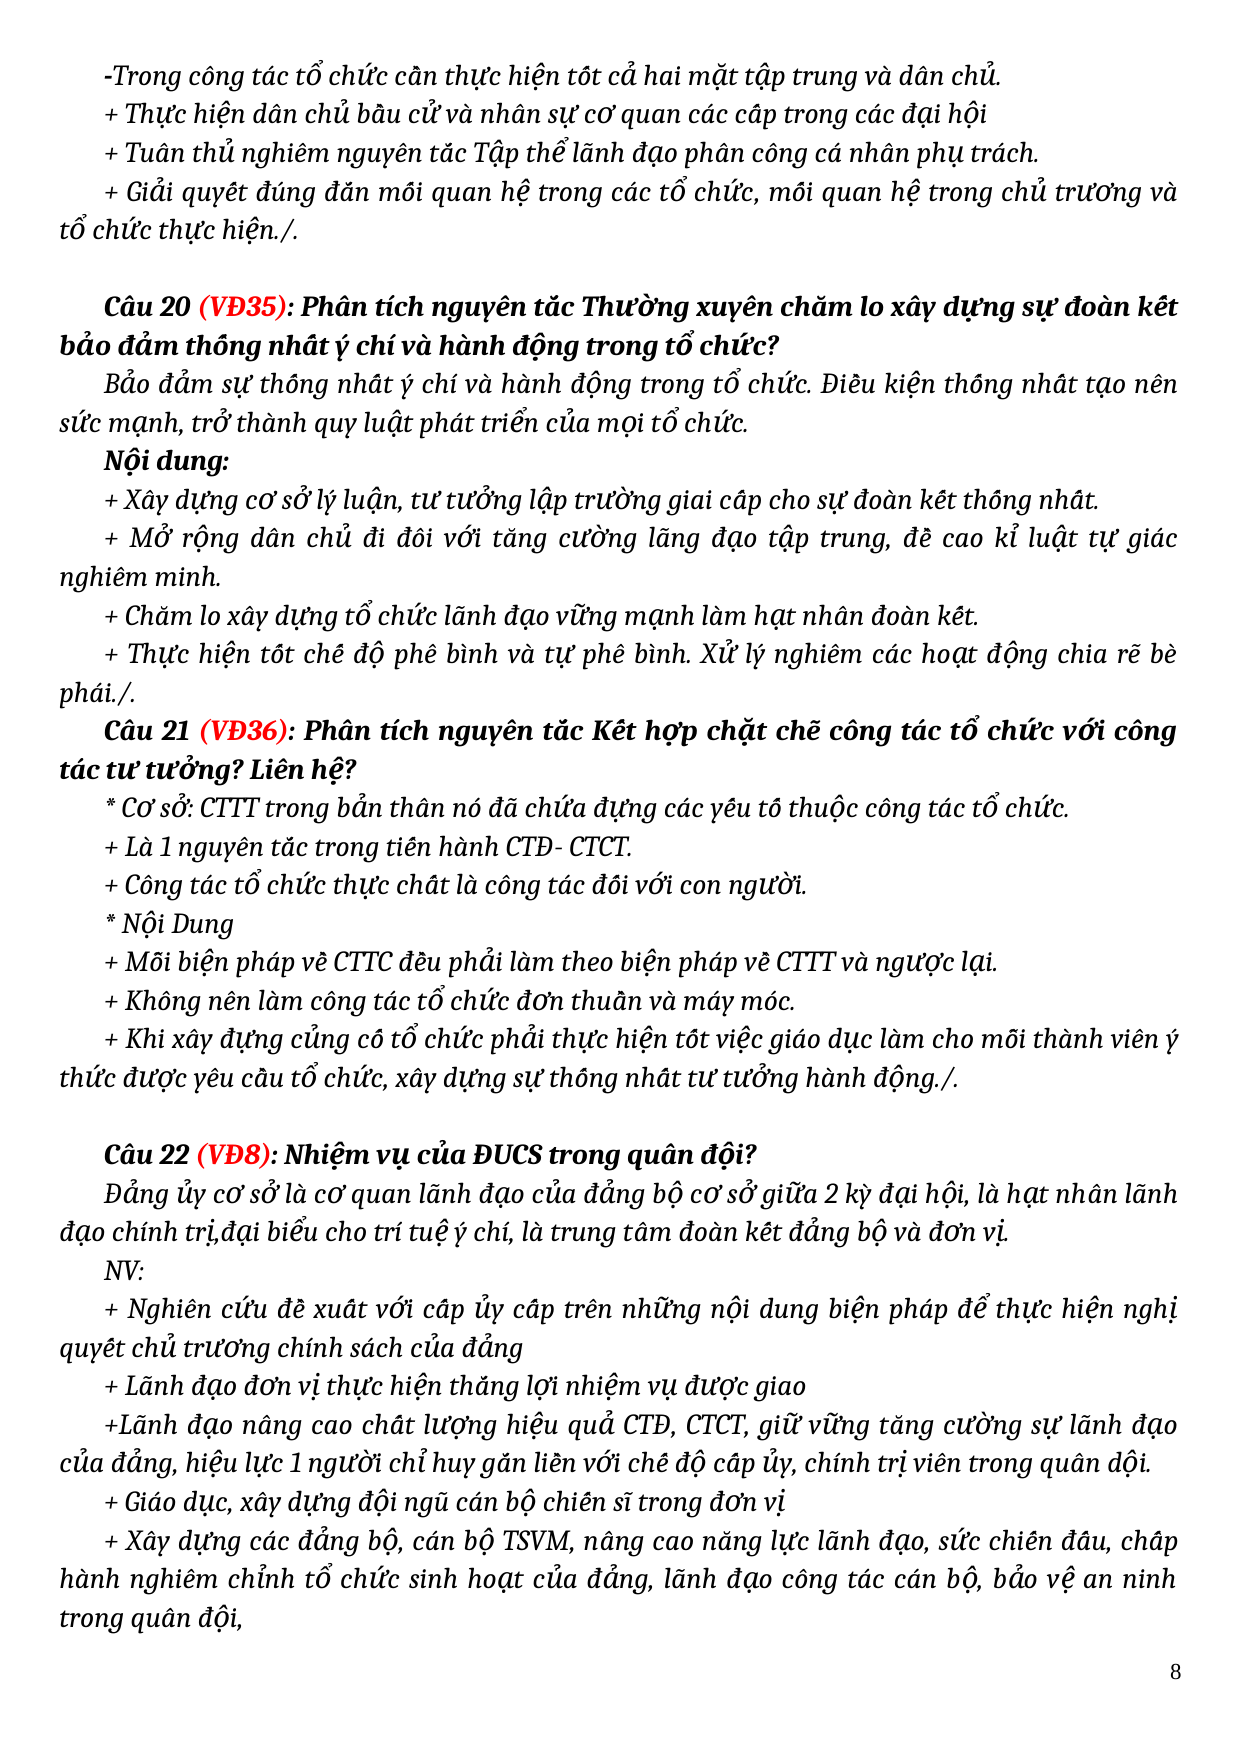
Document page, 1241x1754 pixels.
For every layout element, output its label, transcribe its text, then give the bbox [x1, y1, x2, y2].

text + Lãnh đạo đơn vị thực hiện thắng lợi nhiệm vụ được giao [59, 1369, 1181, 1403]
text + Xây dựng cơ sở lý luận, tư tưởng lập trường giai cấp cho sự đoàn kết thống nhất. [59, 483, 1181, 517]
text + Chăm lo xây dựng tổ chức lãnh đạo vững mạnh làm hạt nhân đoàn kết. [59, 599, 1181, 632]
text + Công tác tổ chức thực chất là công tác đối với con người. [59, 868, 1181, 902]
text + Mỗi biện pháp về CTTC đều phải làm theo biện pháp về CTTT và ngược lại. [59, 946, 1181, 979]
text Câu 22 (VĐ8): Nhiệm vụ của ĐUCS trong quân đội? [59, 1138, 1181, 1172]
text Bảo đảm sự thống nhất ý chí và hành động trong tổ chức. Điều kiện thống nhất tạo nên sức mạnh, trở thành quy luật phát triển của mọi tổ chức. [59, 367, 1181, 439]
text + Thực hiện dân chủ bầu cử và nhân sự cơ quan các cấp trong các đại hội [59, 98, 1181, 131]
text + Mở rộng dân chủ đi đôi với tăng cường lãng đạo tập trung, đề cao kỉ luật tự giác nghiêm minh. [59, 522, 1181, 594]
text + Không nên làm công tác tổ chức đơn thuần và máy móc. [59, 984, 1181, 1018]
text + Xây dựng các đảng bộ, cán bộ TSVM, nâng cao năng lực lãnh đạo, sức chiến đấu, chấp hành nghiêm chỉnh tổ chức sinh hoạt của đảng, lãnh đạo công tác cán bộ, bảo vệ an ninh trong quân đội, [59, 1524, 1181, 1634]
text -Trong công tác tổ chức cần thực hiện tốt cả hai mặt tập trung và dân chủ. [59, 59, 1181, 93]
text + Khi xây đựng củng cố tổ chức phải thực hiện tốt việc giáo dục làm cho mỗi thành viên ý thức được yêu cầu tổ chức, xây dựng sự thống nhất tư tưởng hành động./. [59, 1023, 1181, 1095]
text + Tuân thủ nghiêm nguyên tắc Tập thể lãnh đạo phân công cá nhân phụ trách. [59, 136, 1181, 170]
text * Nội Dung [59, 907, 1181, 941]
text Câu 20 (VĐ35): Phân tích nguyên tắc Thường xuyên chăm lo xây dựng sự đoàn kết bảo đảm thống nhất ý chí và hành động trong tổ chức? [59, 290, 1181, 362]
text Nội dung: [59, 444, 1181, 478]
text +Lãnh đạo nâng cao chất lượng hiệu quả CTĐ, CTCT, giữ vững tăng cường sự lãnh đạo của đảng, hiệu lực 1 người chỉ huy gắn liền với chế độ cấp ủy, chính trị viên trong quân dội. [59, 1408, 1181, 1480]
text + Thực hiện tốt chế độ phê bình và tự phê bình. Xử lý nghiêm các hoạt động chia rẽ bè phái./. [59, 637, 1181, 709]
text + Là 1 nguyên tắc trong tiến hành CTĐ- CTCT. [59, 830, 1181, 863]
text Đảng ủy cơ sở là cơ quan lãnh đạo của đảng bộ cơ sở giữa 2 kỳ đại hội, là hạt nhân lãnh đạo chính trị,đại biểu cho trí tuệ ý chí, là trung tâm đoàn kết đảng bộ và đơn vị. [59, 1177, 1181, 1249]
text + Giáo dục, xây dựng đội ngũ cán bộ chiến sĩ trong đơn vị [59, 1485, 1181, 1519]
text + Nghiên cứu đề xuất với cấp ủy cấp trên những nội dung biện pháp để thực hiện nghị quyết chủ trương chính sách của đảng [59, 1292, 1181, 1364]
text NV: [59, 1254, 1181, 1287]
text + Giải quyết đúng đắn mối quan hệ trong các tổ chức, mối quan hệ trong chủ trương và tổ chức thực hiện./. [59, 175, 1181, 247]
text * Cơ sở: CTTT trong bản thân nó đã chứa đựng các yếu tố thuộc công tác tổ chức. [59, 791, 1181, 825]
text Câu 21 (VĐ36): Phân tích nguyên tắc Kết hợp chặt chẽ công tác tổ chức với công tác tư tưởng? Liên hệ? [59, 714, 1181, 786]
